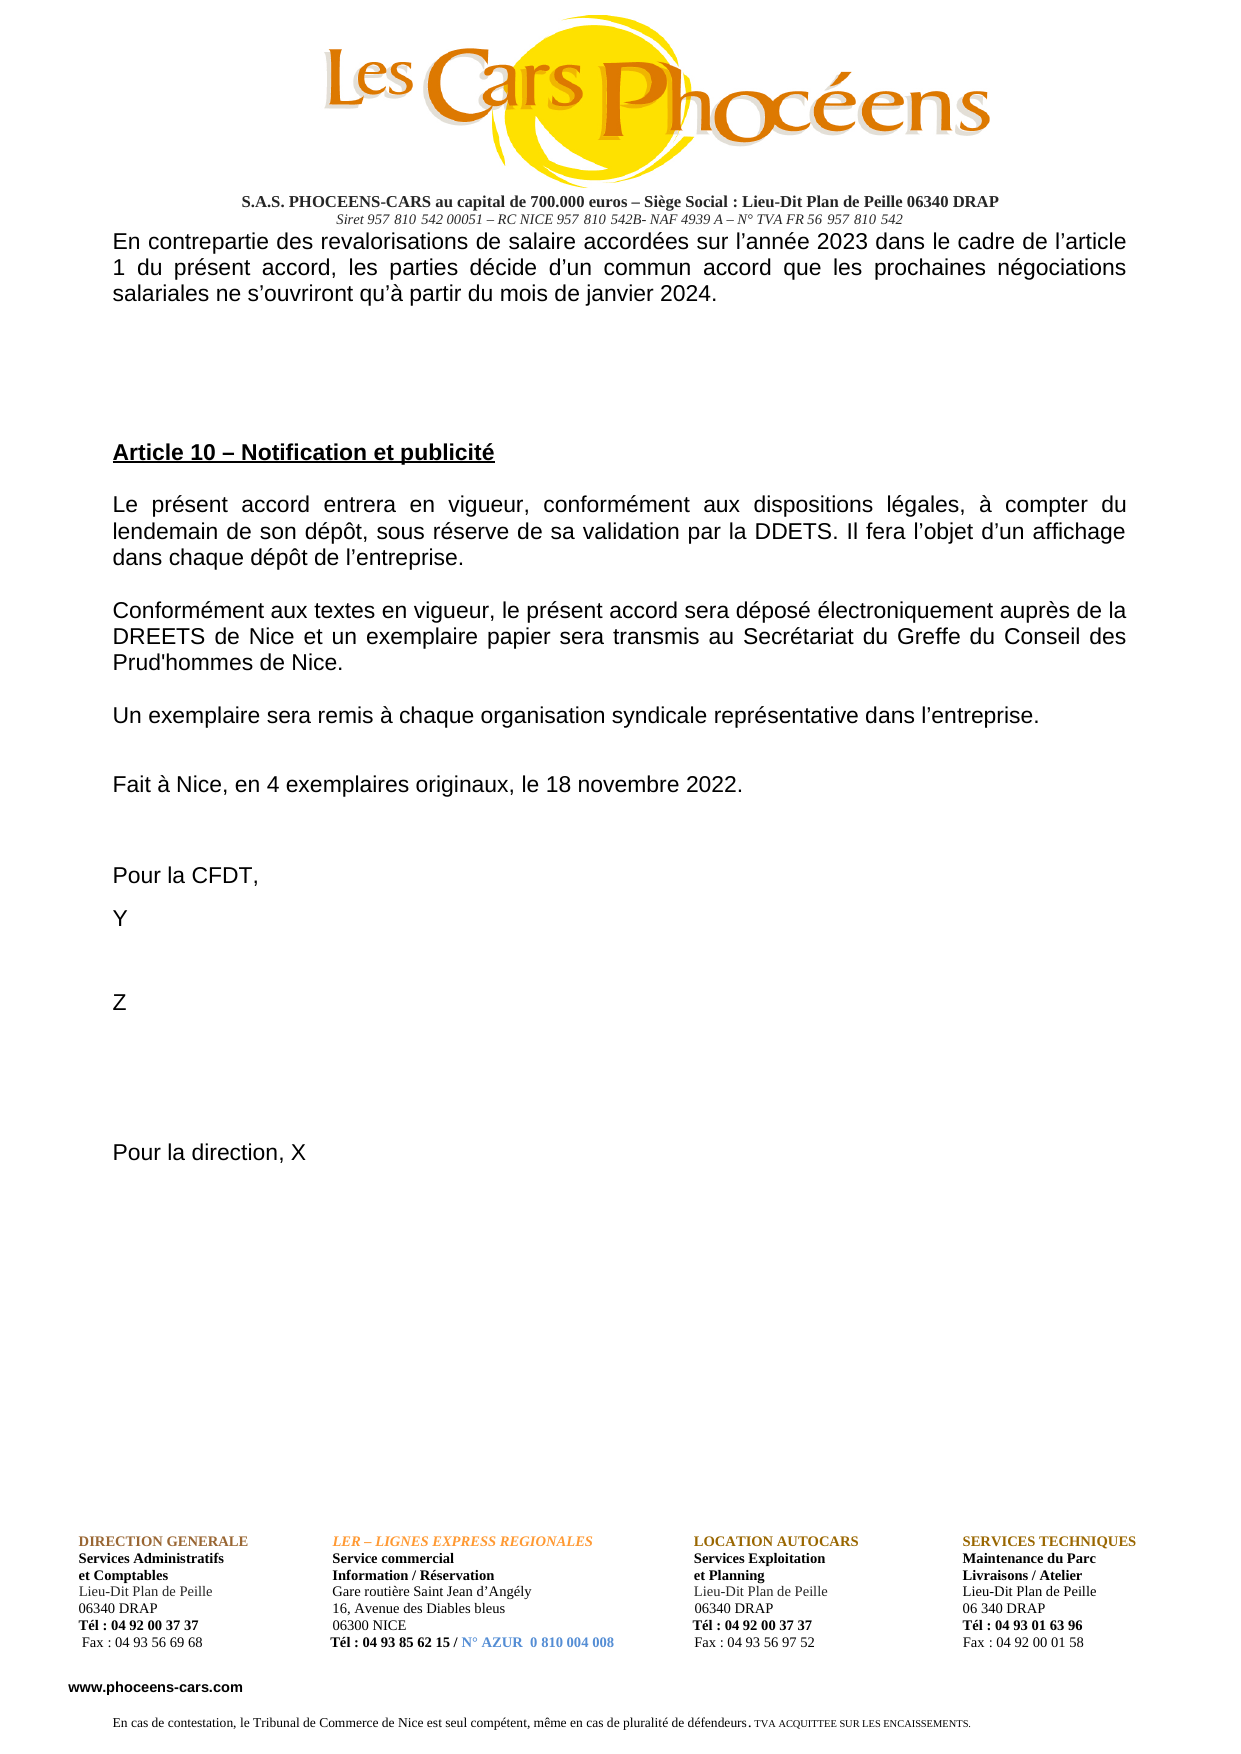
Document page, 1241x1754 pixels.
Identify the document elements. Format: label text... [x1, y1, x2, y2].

text En contrepartie des revalorisations de salaire accordées sur l’année 2023 dans le cadre de l’article 1 du présent accord, les parties décide d’un commun accord que les prochaines négociations salariales ne s’ouvriront qu’à partir du mois de janvier 2024. [112, 228, 1128, 307]
text Y [112, 910, 1128, 930]
text Conformément aux textes en vigueur, le présent accord sera déposé électroniquement auprès de la DREETS de Nice et un exemplaire papier sera transmis au Secrétariat du Greffe du Conseil des Prud'hommes de Nice. [112, 597, 1128, 676]
text Z [112, 995, 1128, 1014]
text Pour la direction, X [112, 1145, 1128, 1164]
text Pour la CFDT, [112, 868, 1128, 888]
text Le présent accord entrera en vigueur, conformément aux dispositions légales, à compter du lendemain de son dépôt, sous réserve de sa validation par la DDETS. Il fera l’objet d’un affichage dans chaque dépôt de l’entreprise. [112, 491, 1128, 570]
text Article 10 – Notification et publicité [112, 438, 1128, 465]
text Un exemplaire sera remis à chaque organisation syndicale représentative dans l’entreprise. [112, 702, 1128, 728]
text Fait à Nice, en 4 exemplaires originaux, le 18 novembre 2022. [112, 777, 1128, 797]
picture [318, 15, 990, 188]
